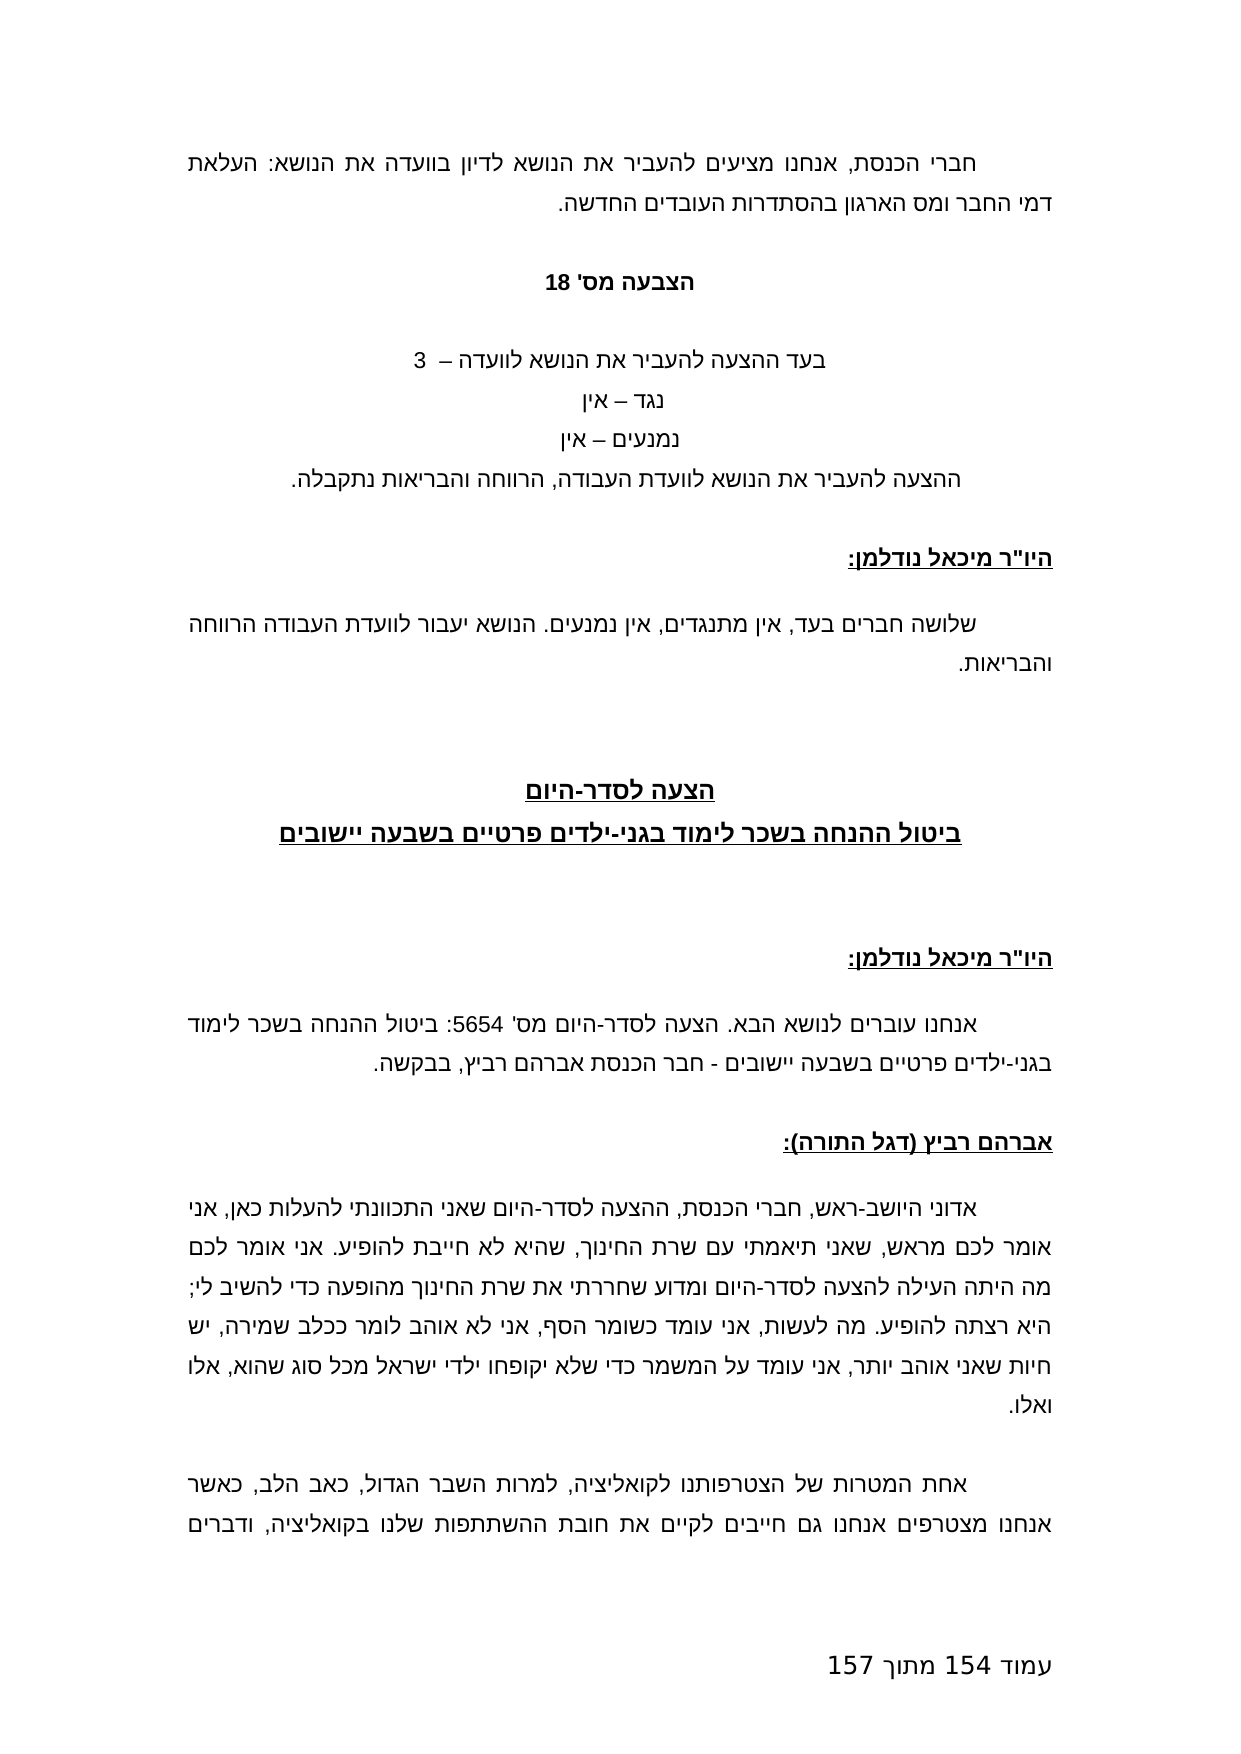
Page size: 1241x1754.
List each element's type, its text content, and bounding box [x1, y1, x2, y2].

text בעד ההצעה להעביר את הנושא לוועדה – 3 [187, 347, 1053, 374]
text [187, 1471, 1053, 1537]
text נמנעים – אין [187, 426, 1053, 453]
text הצעה לסדר-היום [187, 776, 1053, 804]
text נגד – אין [187, 387, 1053, 413]
text ההצעה להעביר את הנושא לוועדת העבודה, הרווחה והבריאות נתקבלה. [187, 466, 1053, 492]
text הצבעה מס' 18 [187, 268, 1053, 295]
text שלושה חברים בעד, אין מתנגדים, אין נמנעים. הנושא יעבור לוועדת העבודה הרווחה והבריאות. [187, 611, 1053, 676]
text היו"ר מיכאל נודלמן: [187, 945, 1053, 971]
text היו"ר מיכאל נודלמן: [187, 545, 1053, 571]
text אדוני היושב-ראש, חברי הכנסת, ההצעה לסדר-היום שאני התכוונתי להעלות כאן, אני אומר לכם מראש, שאני תיאמתי עם שרת החינוך, שהיא לא חייבת להופיע. אני אומר לכם מה היתה העילה להצעה לסדר-היום ומדוע שחררתי את שרת החינוך מהופעה כדי להשיב לי; היא רצתה להופיע. מה לעשות, אני עומד כשומר הסף, אני לא אוהב לומר ככלב שמירה, יש חיות שאני אוהב יותר, אני עומד על המשמר כדי שלא יקופחו ילדי ישראל מכל סוג שהוא, אלו ואלו. [187, 1195, 1053, 1418]
text חברי הכנסת, אנחנו מציעים להעביר את הנושא לדיון בוועדה את הנושא: העלאת דמי החבר ומס הארגון בהסתדרות העובדים החדשה. [187, 150, 1053, 216]
text אברהם רביץ (דגל התורה): [187, 1129, 1053, 1155]
text ביטול ההנחה בשכר לימוד בגני-ילדים פרטיים בשבעה יישובים [187, 819, 1053, 848]
text אנחנו עוברים לנושא הבא. הצעה לסדר-היום מס' 5654: ביטול ההנחה בשכר לימוד בגני-ילדים פרטיים בשבעה יישובים - חבר הכנסת אברהם רביץ, בבקשה. [187, 1011, 1053, 1076]
